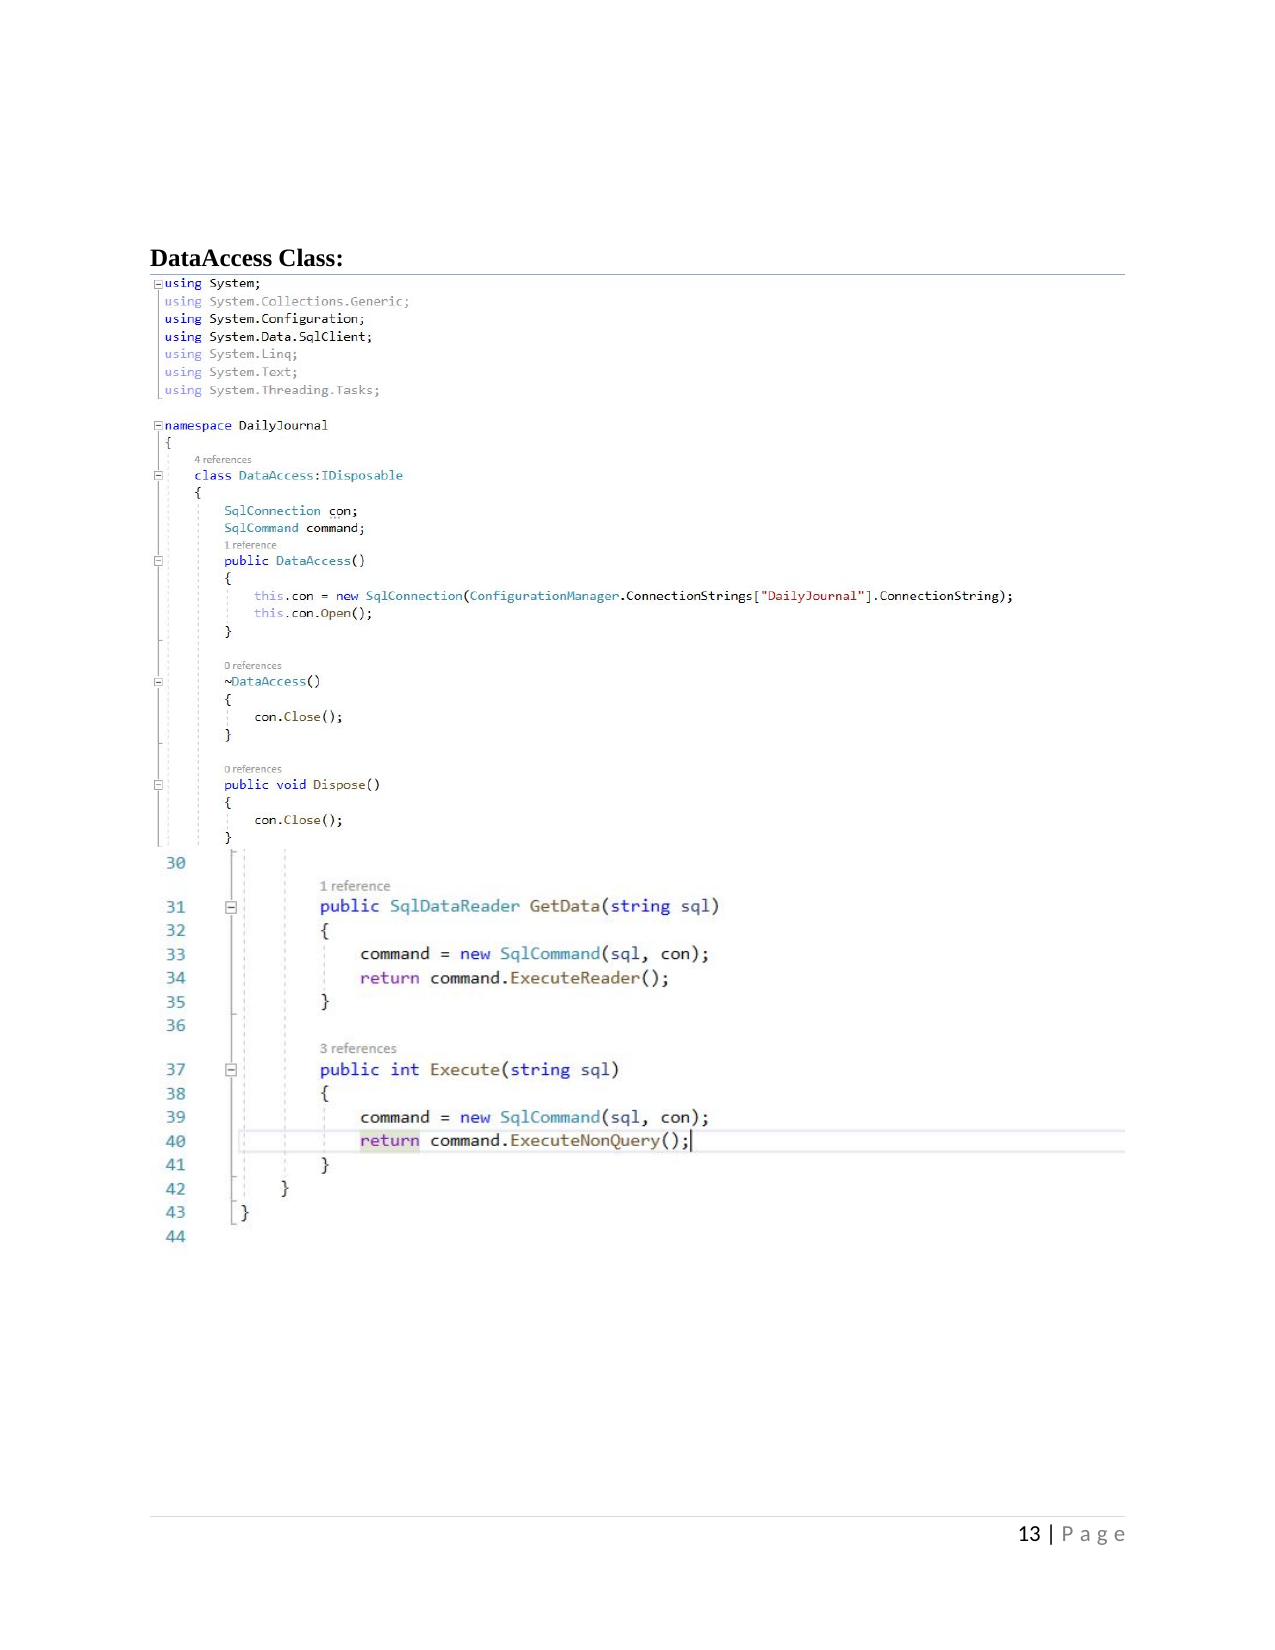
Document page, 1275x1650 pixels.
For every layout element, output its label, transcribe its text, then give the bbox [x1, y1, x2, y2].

picture [150, 849, 1125, 1262]
text DataAccess Class: [150, 243, 1125, 272]
picture [150, 274, 1125, 847]
